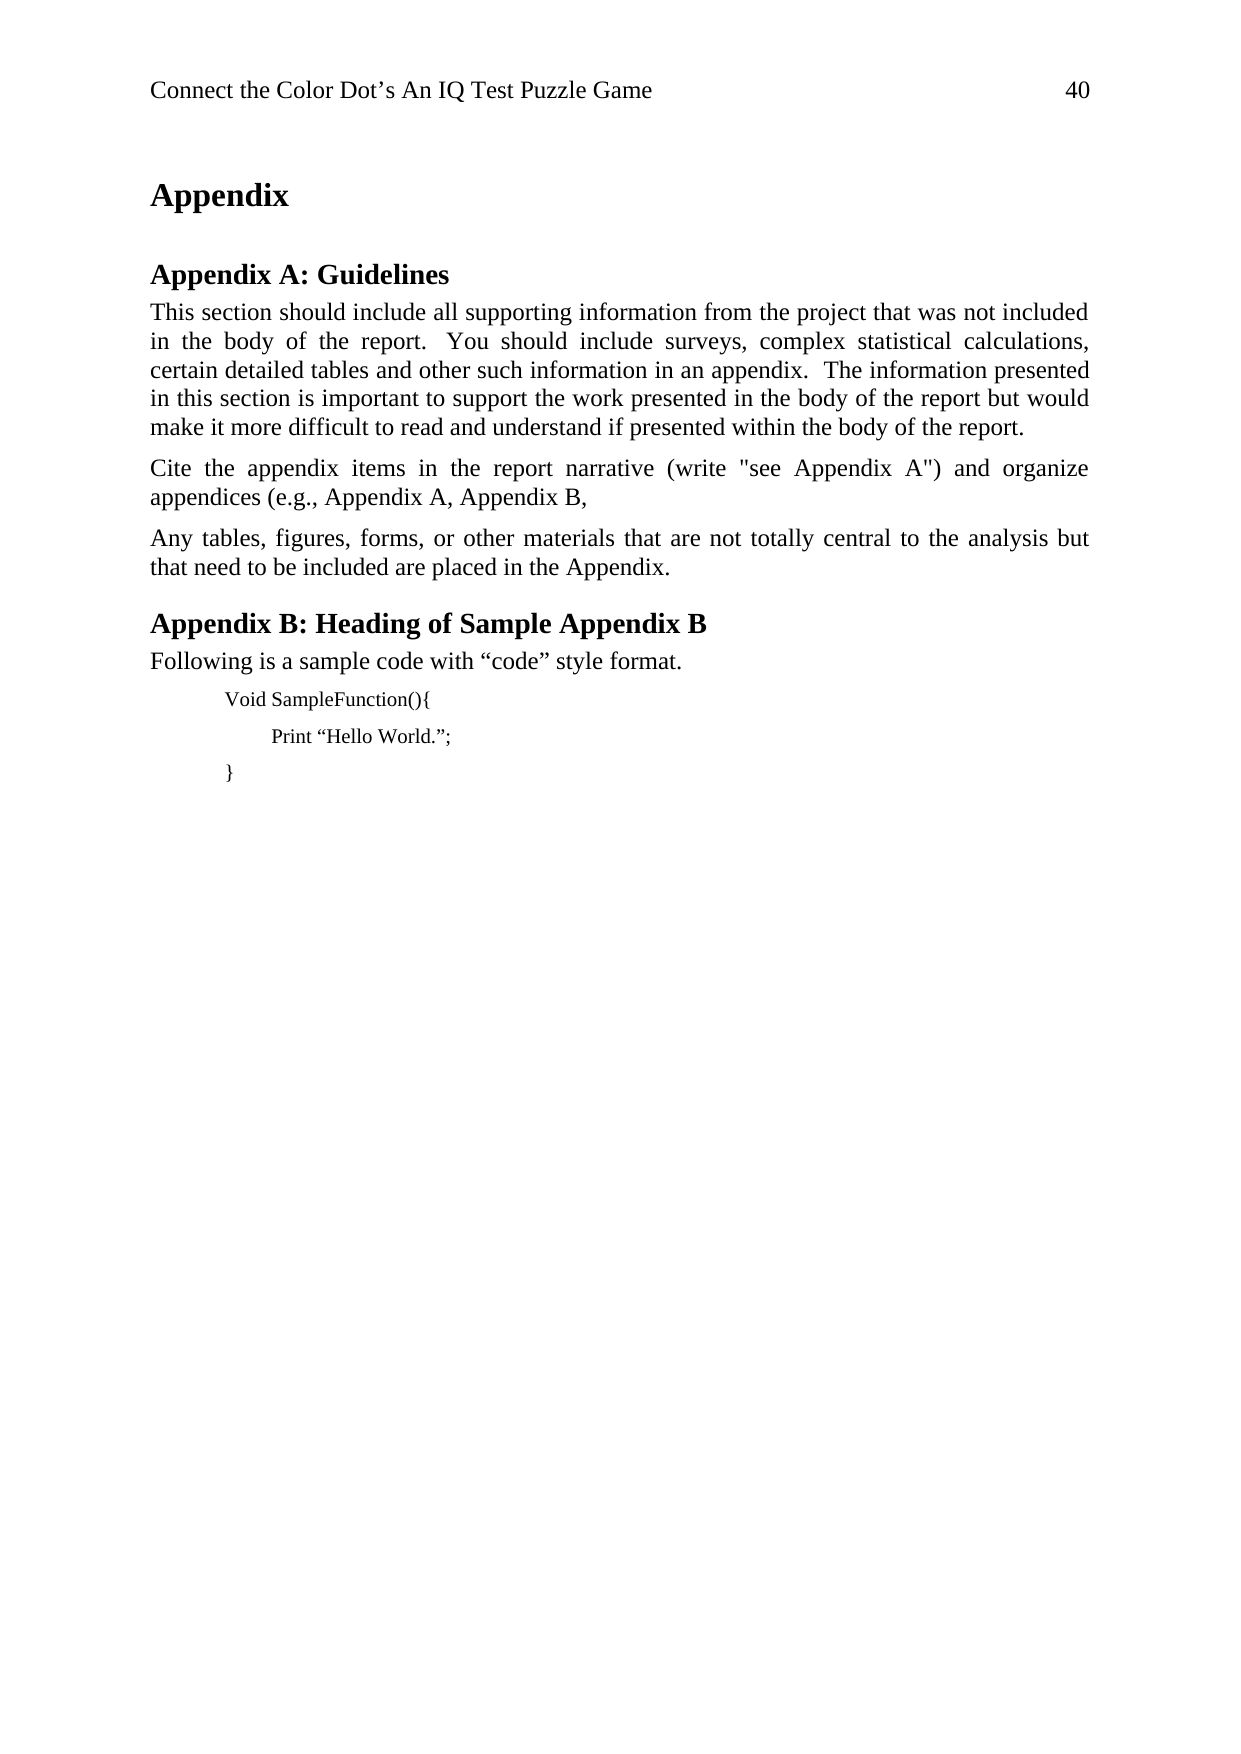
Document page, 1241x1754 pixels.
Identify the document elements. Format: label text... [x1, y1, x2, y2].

text } [224, 760, 1090, 784]
text Cite the appendix items in the report narrative (write "see Appendix A") and organize appendices (e.g., Appendix A, Appendix B, [150, 453, 1090, 511]
subtitle Appendix [150, 175, 1090, 213]
text Void SampleFunction(){ [224, 687, 1090, 711]
text Any tables, figures, forms, or other materials that are not totally central to the analysis but that need to be included are placed in the Appendix. [150, 523, 1090, 581]
subtitle Appendix A: Guidelines [150, 257, 1090, 291]
text Following is a sample code with “code” style format. [150, 646, 1090, 674]
text This section should include all supporting information from the project that was not included in the body of the report. You should include surveys, complex statistical calculations, certain detailed tables and other such information in an appendix. The information presented in this section is important to support the work presented in the body of the report but would make it more difficult to read and understand if presented within the body of the report. [150, 297, 1090, 441]
subtitle Appendix B: Heading of Sample Appendix B [150, 606, 1090, 639]
text Print “Hello World.”; [224, 724, 1090, 748]
